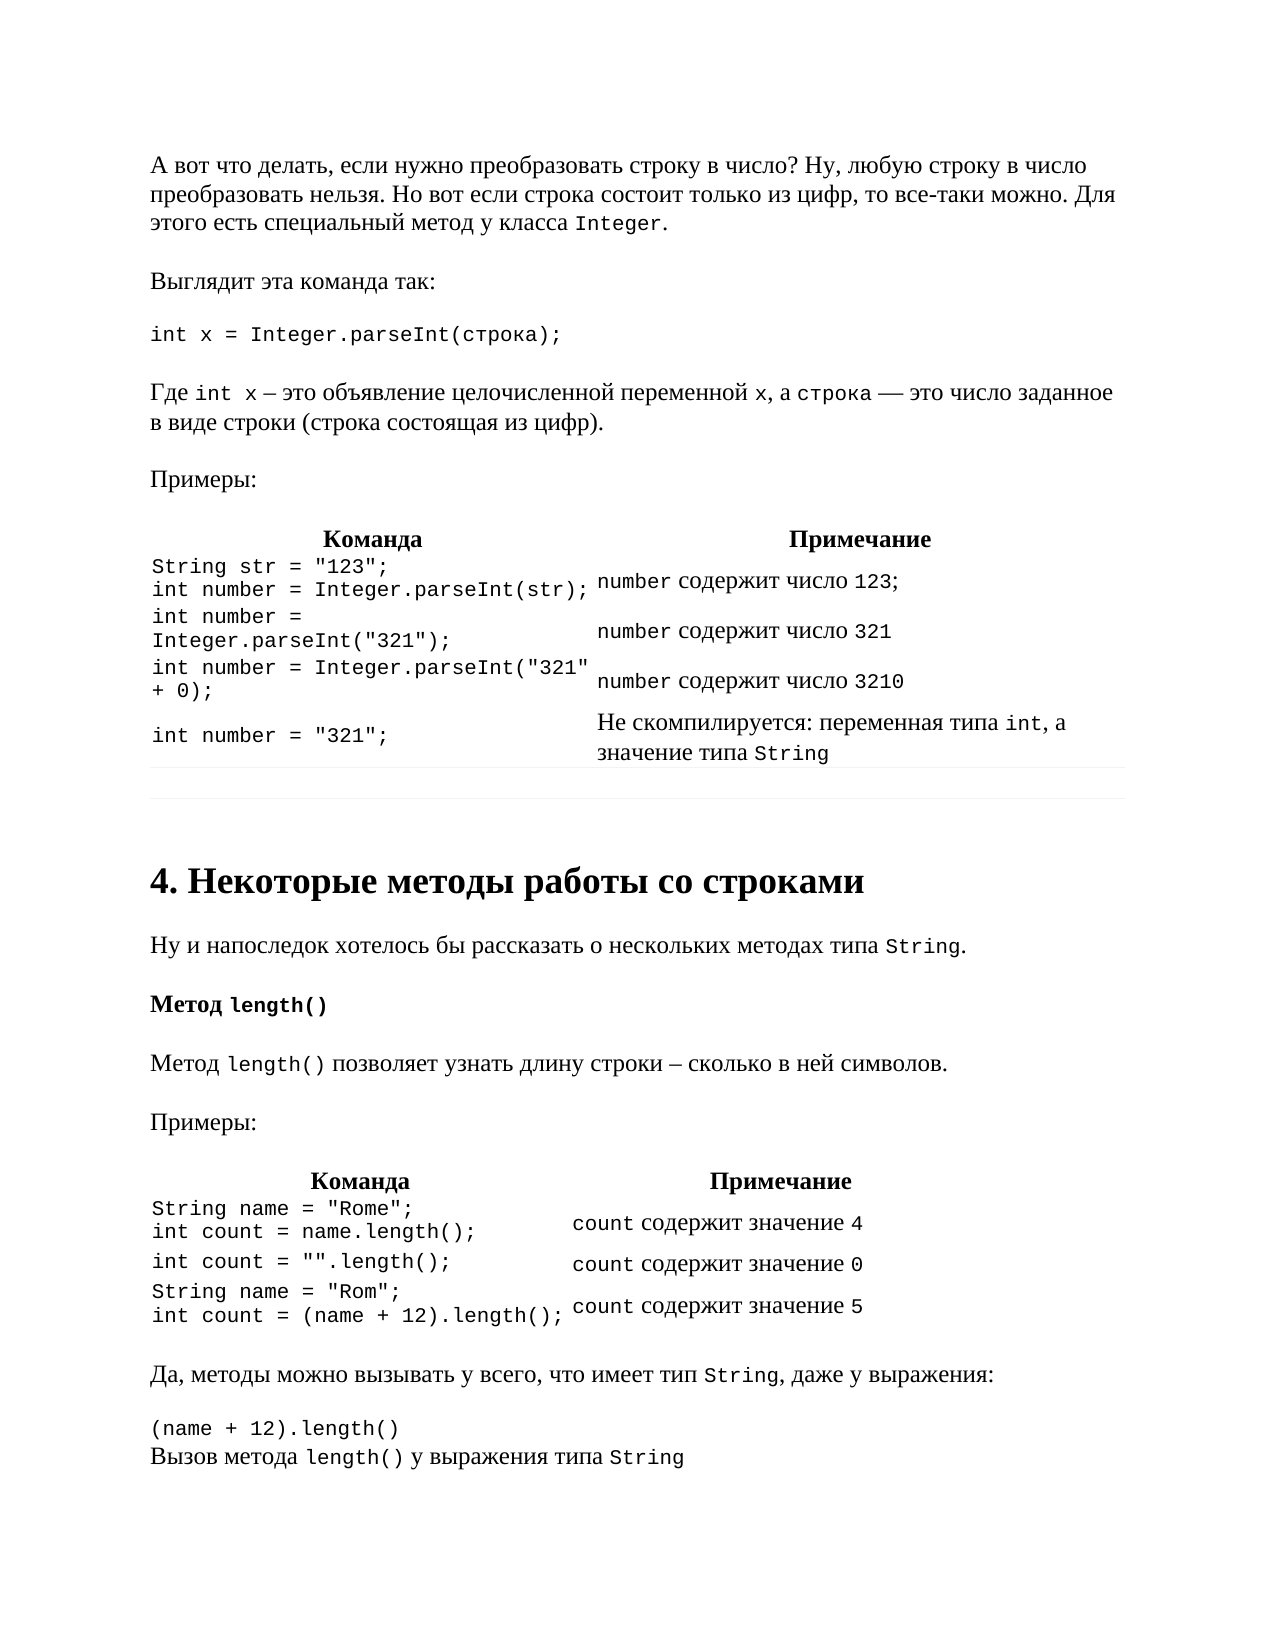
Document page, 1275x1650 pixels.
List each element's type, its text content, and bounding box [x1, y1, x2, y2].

text Ну и напоследок хотелось бы рассказать о нескольких методах типа String. [150, 930, 1125, 960]
table_cell String str = "123"; int number = Integer.parseInt(str); [150, 554, 595, 605]
text (name + 12).length() [150, 1418, 1125, 1441]
table_header Команда [150, 523, 595, 554]
table_cell int count = "".length(); [150, 1247, 570, 1279]
text Выглядит эта команда так: [150, 266, 1125, 295]
table_cell number содержит число 123; [595, 554, 1125, 605]
table_cell count содержит значение 0 [570, 1247, 991, 1279]
table_cell Не скомпилируется: переменная типа int, а значение типа String [595, 706, 1125, 767]
table_cell String name = "Rome"; int count = name.length(); [150, 1196, 570, 1247]
text Да, методы можно вызывать у всего, что имеет тип String, даже у выражения: [150, 1359, 1125, 1389]
table_cell number содержит число 321 [595, 605, 1125, 655]
text int x = Integer.parseInt(строка); [150, 324, 1125, 348]
text Примеры: [150, 1107, 1125, 1135]
table_cell int number = Integer.parseInt("321" + 0); [150, 655, 595, 706]
table_header Команда [150, 1165, 570, 1196]
table_cell int number = "321"; [150, 706, 595, 767]
table_cell int number = Integer.parseInt("321"); [150, 605, 595, 655]
text 4. Некоторые методы работы со строками [150, 858, 1125, 901]
table_cell String name = "Rom"; int count = (name + 12).length(); [150, 1280, 570, 1330]
text Вызов метода length() у выражения типа String [150, 1441, 1125, 1471]
text А вот что делать, если нужно преобразовать строку в число? Ну, любую строку в число преобразовать нельзя. Но вот если строка состоит только из цифр, то все-таки можно. Для этого есть специальный метод у класса Integer. [150, 150, 1125, 237]
text Метод length() позволяет узнать длину строки – сколько в ней символов. [150, 1048, 1125, 1077]
table_header Примечание [595, 523, 1125, 554]
text Метод length() [150, 989, 1125, 1019]
table_cell count содержит значение 4 [570, 1196, 991, 1247]
table_header Примечание [570, 1165, 991, 1196]
table_cell count содержит значение 5 [570, 1280, 991, 1330]
table_cell number содержит число 3210 [595, 655, 1125, 706]
text Где int x – это объявление целочисленной переменной x, а строка — это число заданное в виде строки (строка состоящая из цифр). [150, 377, 1125, 435]
text Примеры: [150, 464, 1125, 493]
